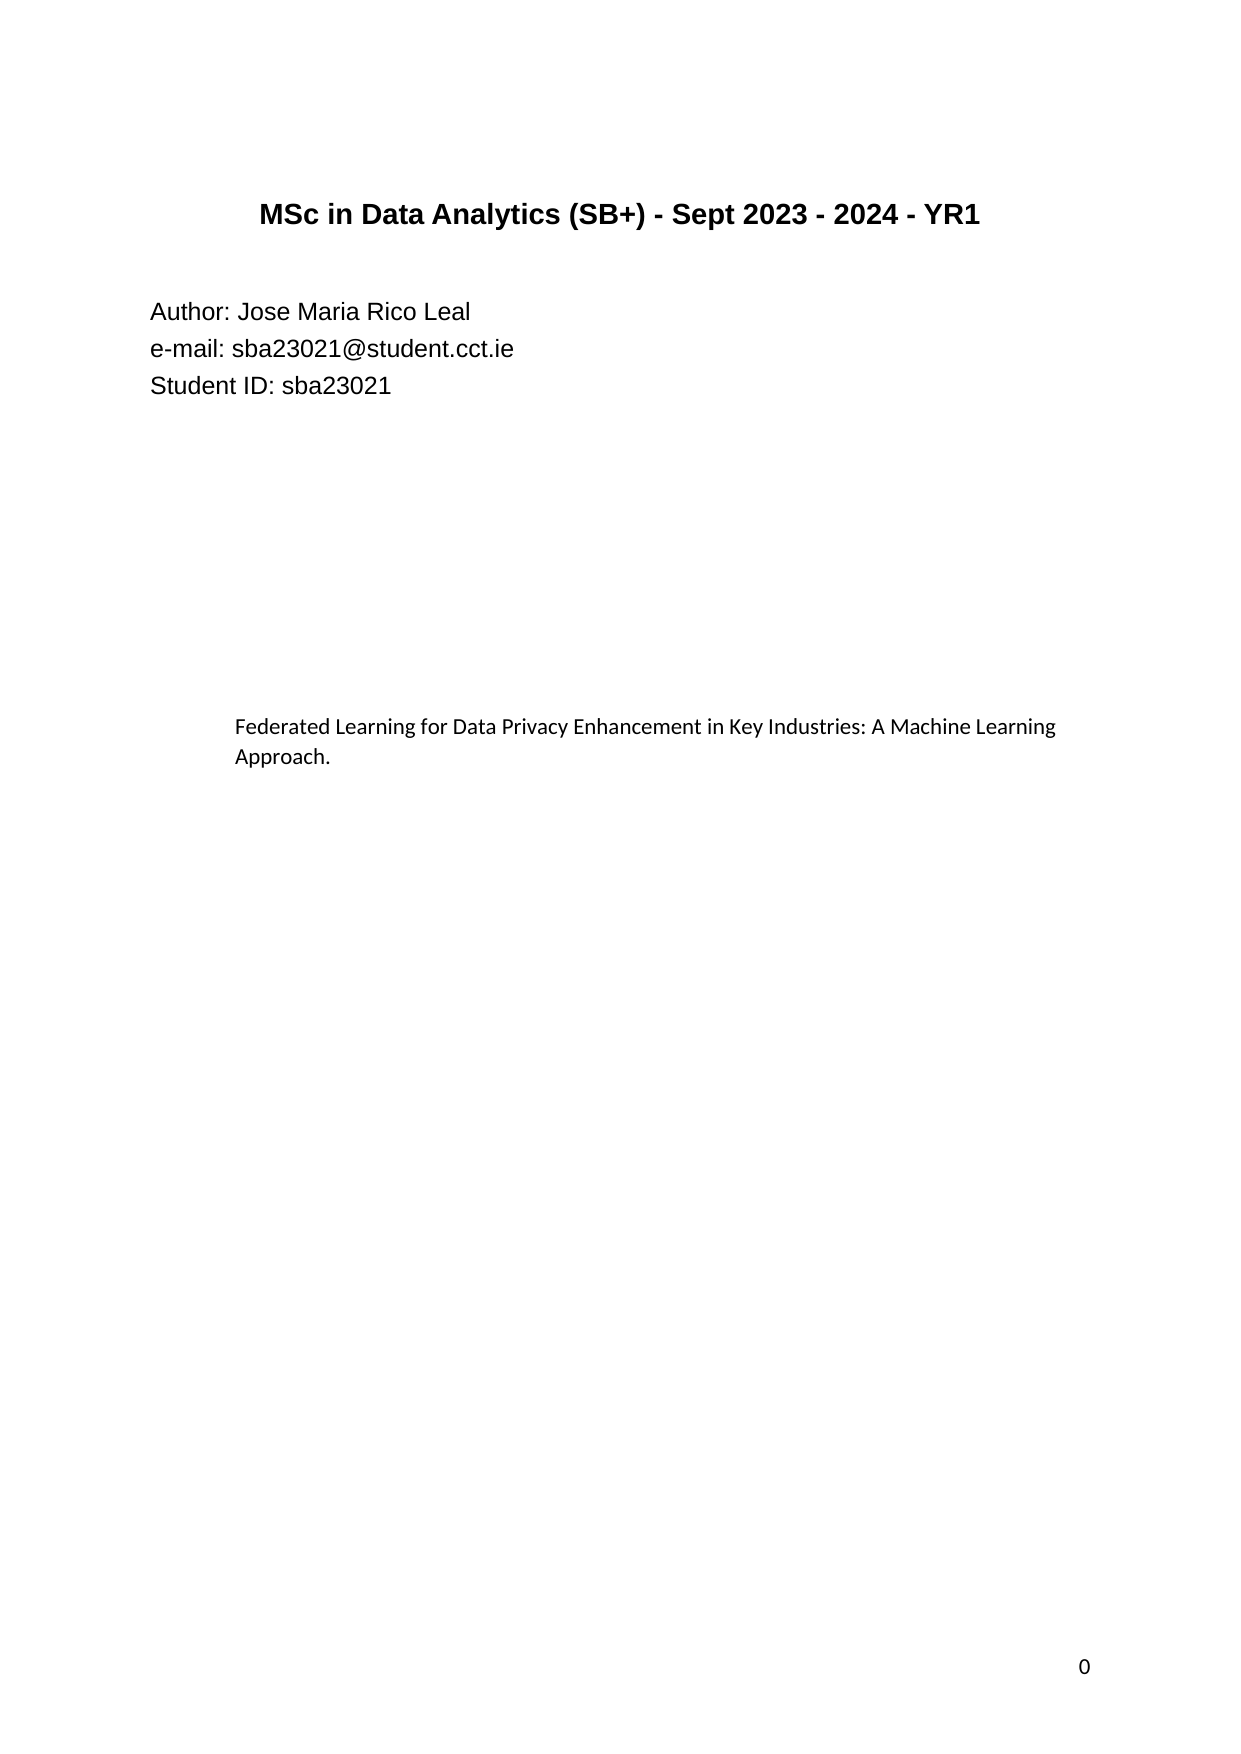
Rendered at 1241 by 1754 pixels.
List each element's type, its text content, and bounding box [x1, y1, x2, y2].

text Author: Jose Maria Rico Leal [150, 297, 1090, 325]
text MSc in Data Analytics (SB+) - Sept 2023 - 2024 - YR1 [150, 197, 1090, 230]
text Student ID: sba23021 [150, 371, 1090, 399]
text e-mail: sba23021@student.cct.ie [150, 334, 1090, 362]
